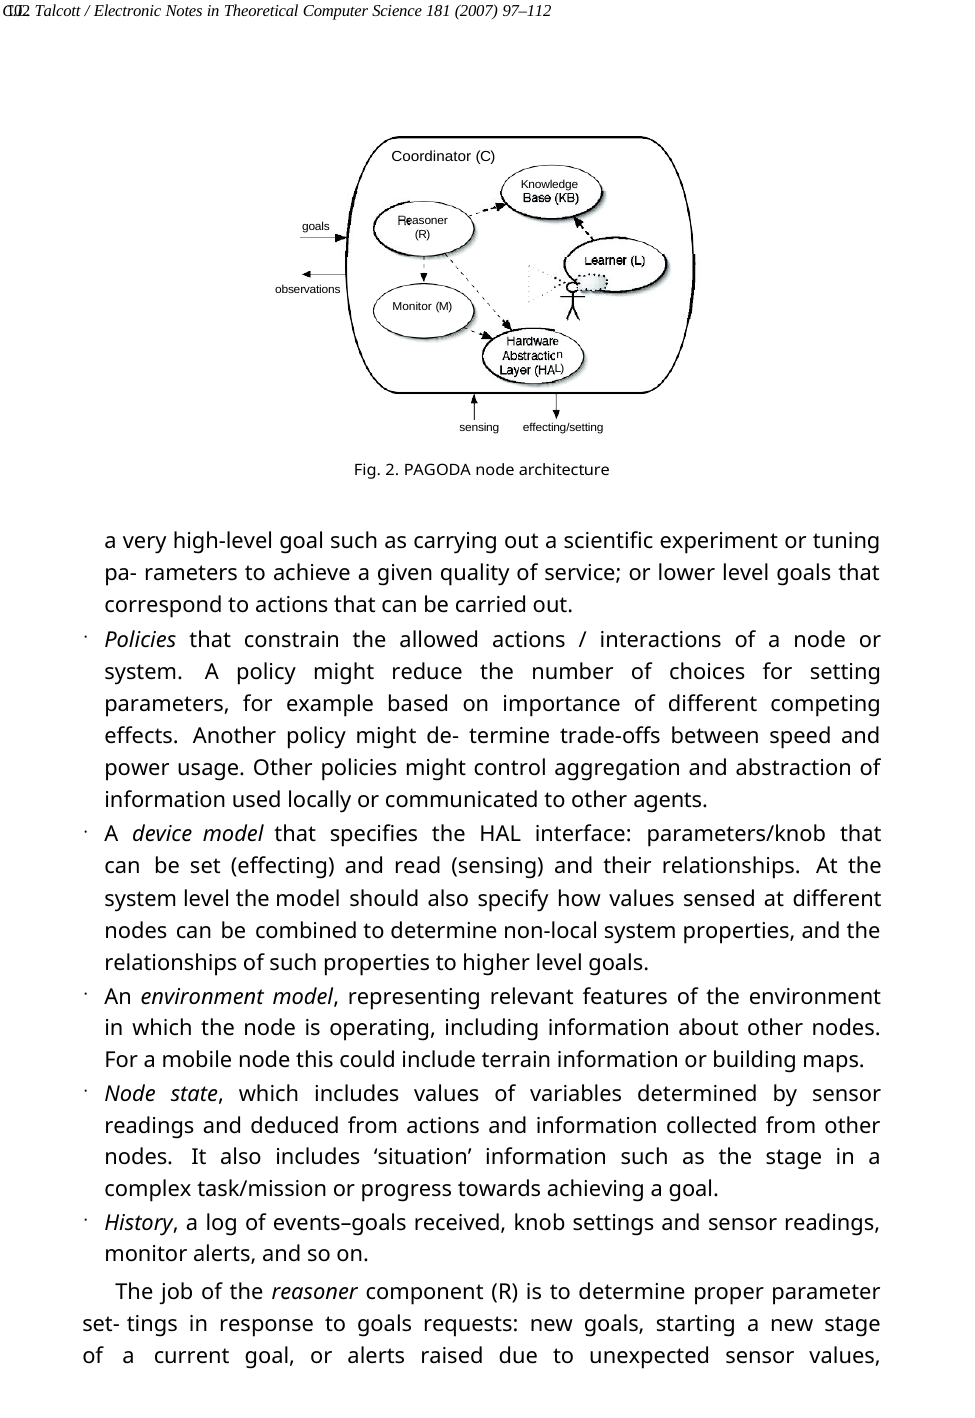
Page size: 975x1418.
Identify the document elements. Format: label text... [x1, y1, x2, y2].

list Policies that constrain the allowed actions / interactions of a node or system. A policy might reduce the number of choices for setting parameters, for example based on importance of different competing effects. Another policy might de- termine trade-offs between speed and power usage. Other policies might control aggregation and abstraction of information used locally or communicated to other agents. [83, 624, 882, 814]
list Node state, which includes values of variables determined by sensor readings and deduced from actions and information collected from other nodes. It also includes ‘situation’ information such as the stage in a complex task/mission or progress towards achieving a goal. [83, 1078, 881, 1202]
list A device model that specifies the HAL interface: parameters/knob that can be set (effecting) and read (sensing) and their relationships. At the system level the model should also specify how values sensed at different nodes can be combined to determine non-local system properties, and the relationships of such properties to higher level goals. [83, 818, 882, 976]
list An environment model, representing relevant features of the environment in which the node is operating, including information about other nodes. For a mobile node this could include terrain information or building maps. [83, 981, 881, 1074]
list History, a log of events–goals received, knob settings and sensor readings, monitor alerts, and so on. [83, 1207, 881, 1268]
text Fig. 2. PAGODA node architecture [71, 458, 892, 479]
text a very high-level goal such as carrying out a scientific experiment or tuning pa- rameters to achieve a given quality of service; or lower level goals that correspond to actions that can be carried out. [104, 525, 881, 619]
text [82, 1276, 881, 1369]
text sensing effecting/setting [158, 421, 904, 434]
picture [300, 136, 701, 420]
